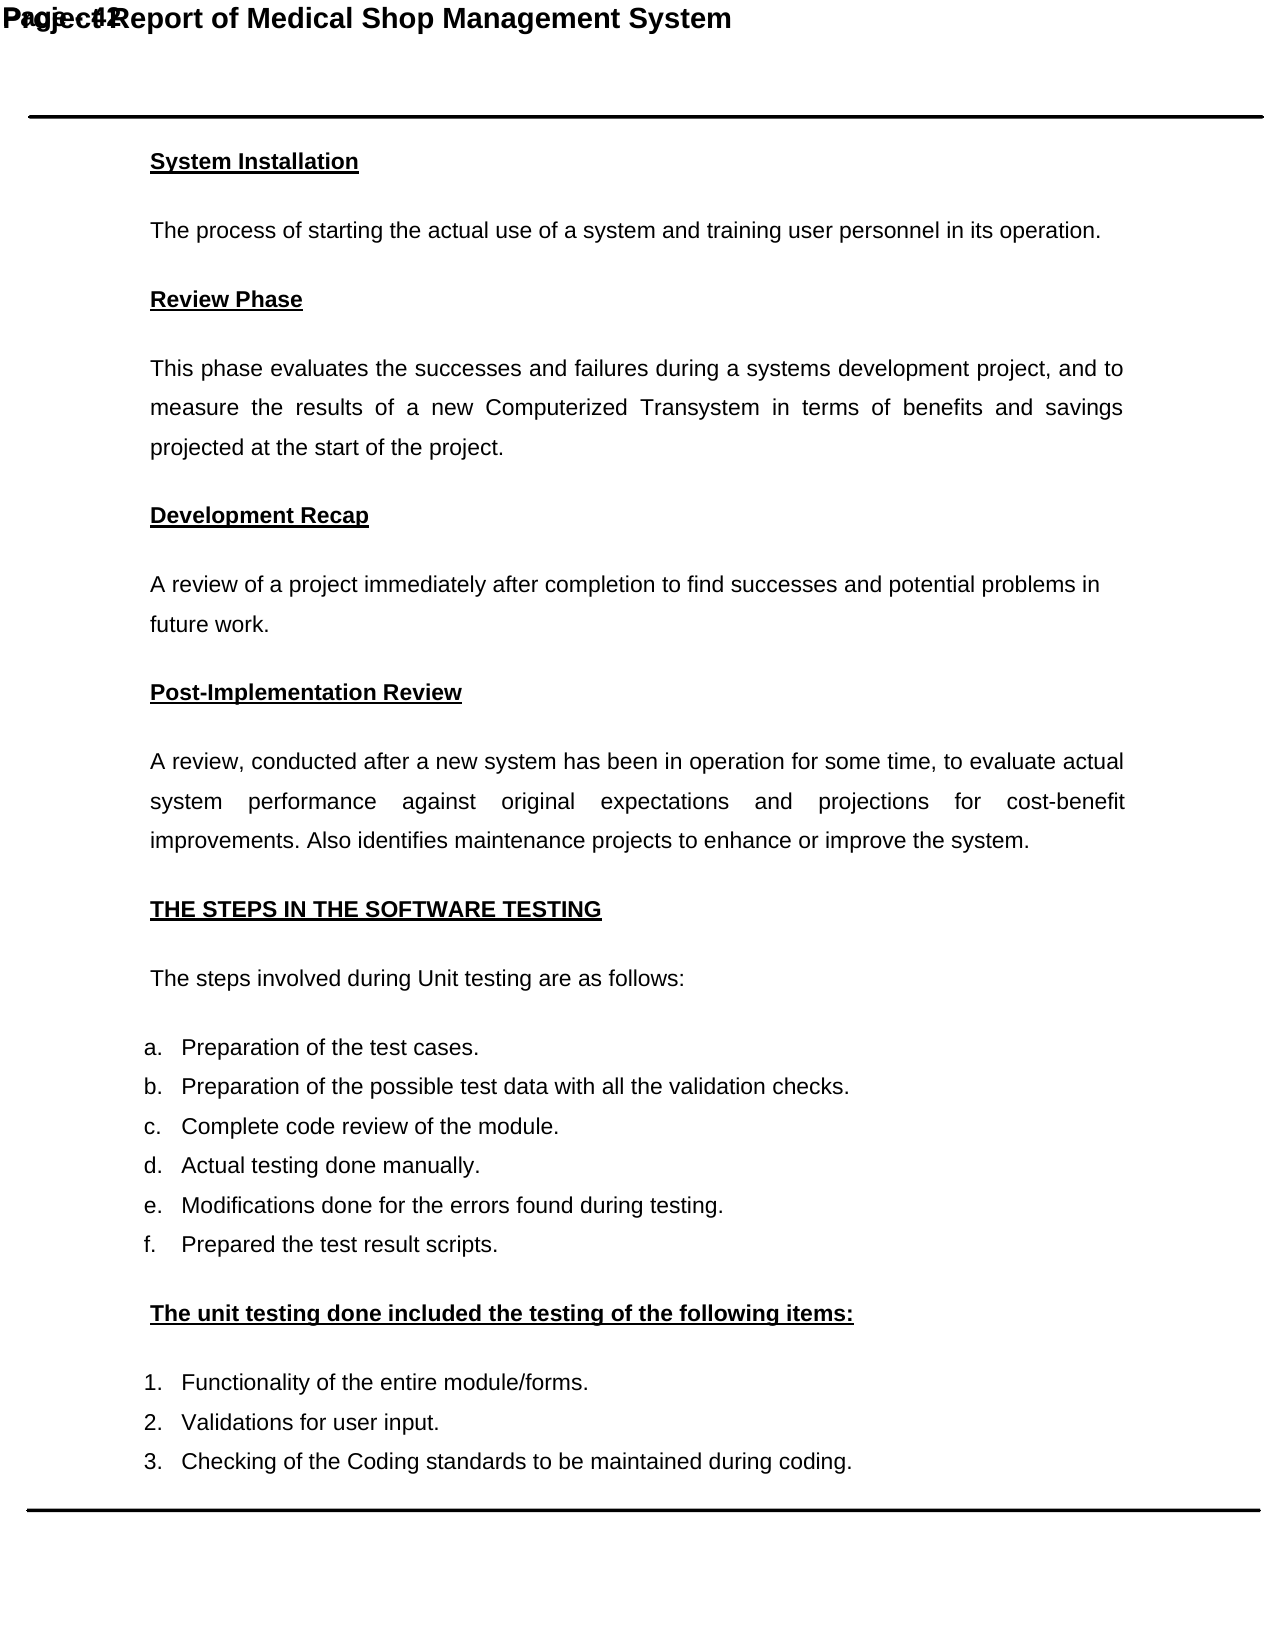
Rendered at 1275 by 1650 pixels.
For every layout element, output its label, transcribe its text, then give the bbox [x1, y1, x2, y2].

list Preparation of the possible test data with all the validation checks. [144, 1073, 1152, 1099]
list Actual testing done manually. [144, 1152, 1152, 1179]
subtitle Post-Implementation Review [150, 679, 1152, 706]
subtitle The unit testing done included the testing of the following items: [150, 1300, 1152, 1326]
text The steps involved during Unit testing are as follows: [150, 965, 1152, 991]
list Prepared the test result scripts. [144, 1231, 1152, 1257]
list Complete code review of the module. [144, 1113, 1152, 1139]
subtitle Development Recap [150, 502, 1152, 529]
list Preparation of the test cases. [144, 1033, 1152, 1060]
subtitle System Installation [150, 148, 1152, 174]
subtitle THE STEPS IN THE SOFTWARE TESTING [150, 896, 1152, 922]
list Functionality of the entire module/forms. [144, 1369, 1152, 1395]
text A review of a project immediately after completion to find successes and potential problems in future work. [150, 571, 1152, 637]
list Modifications done for the errors found during testing. [144, 1192, 1152, 1218]
text This phase evaluates the successes and failures during a systems development project, and to measure the results of a new Computerized Transystem in terms of benefits and savings projected at the start of the project. [150, 355, 1125, 460]
list Validations for user input. [144, 1408, 1152, 1435]
text A review, conducted after a new system has been in operation for some time, to evaluate actual system performance against original expectations and projections for cost-benefit improvements. Also identifies maintenance projects to enhance or improve the system. [150, 748, 1126, 853]
list Checking of the Coding standards to be maintained during coding. [144, 1448, 1152, 1474]
subtitle Review Phase [150, 286, 1152, 312]
text The process of starting the actual use of a system and training user personnel in its operation. [150, 217, 1152, 244]
